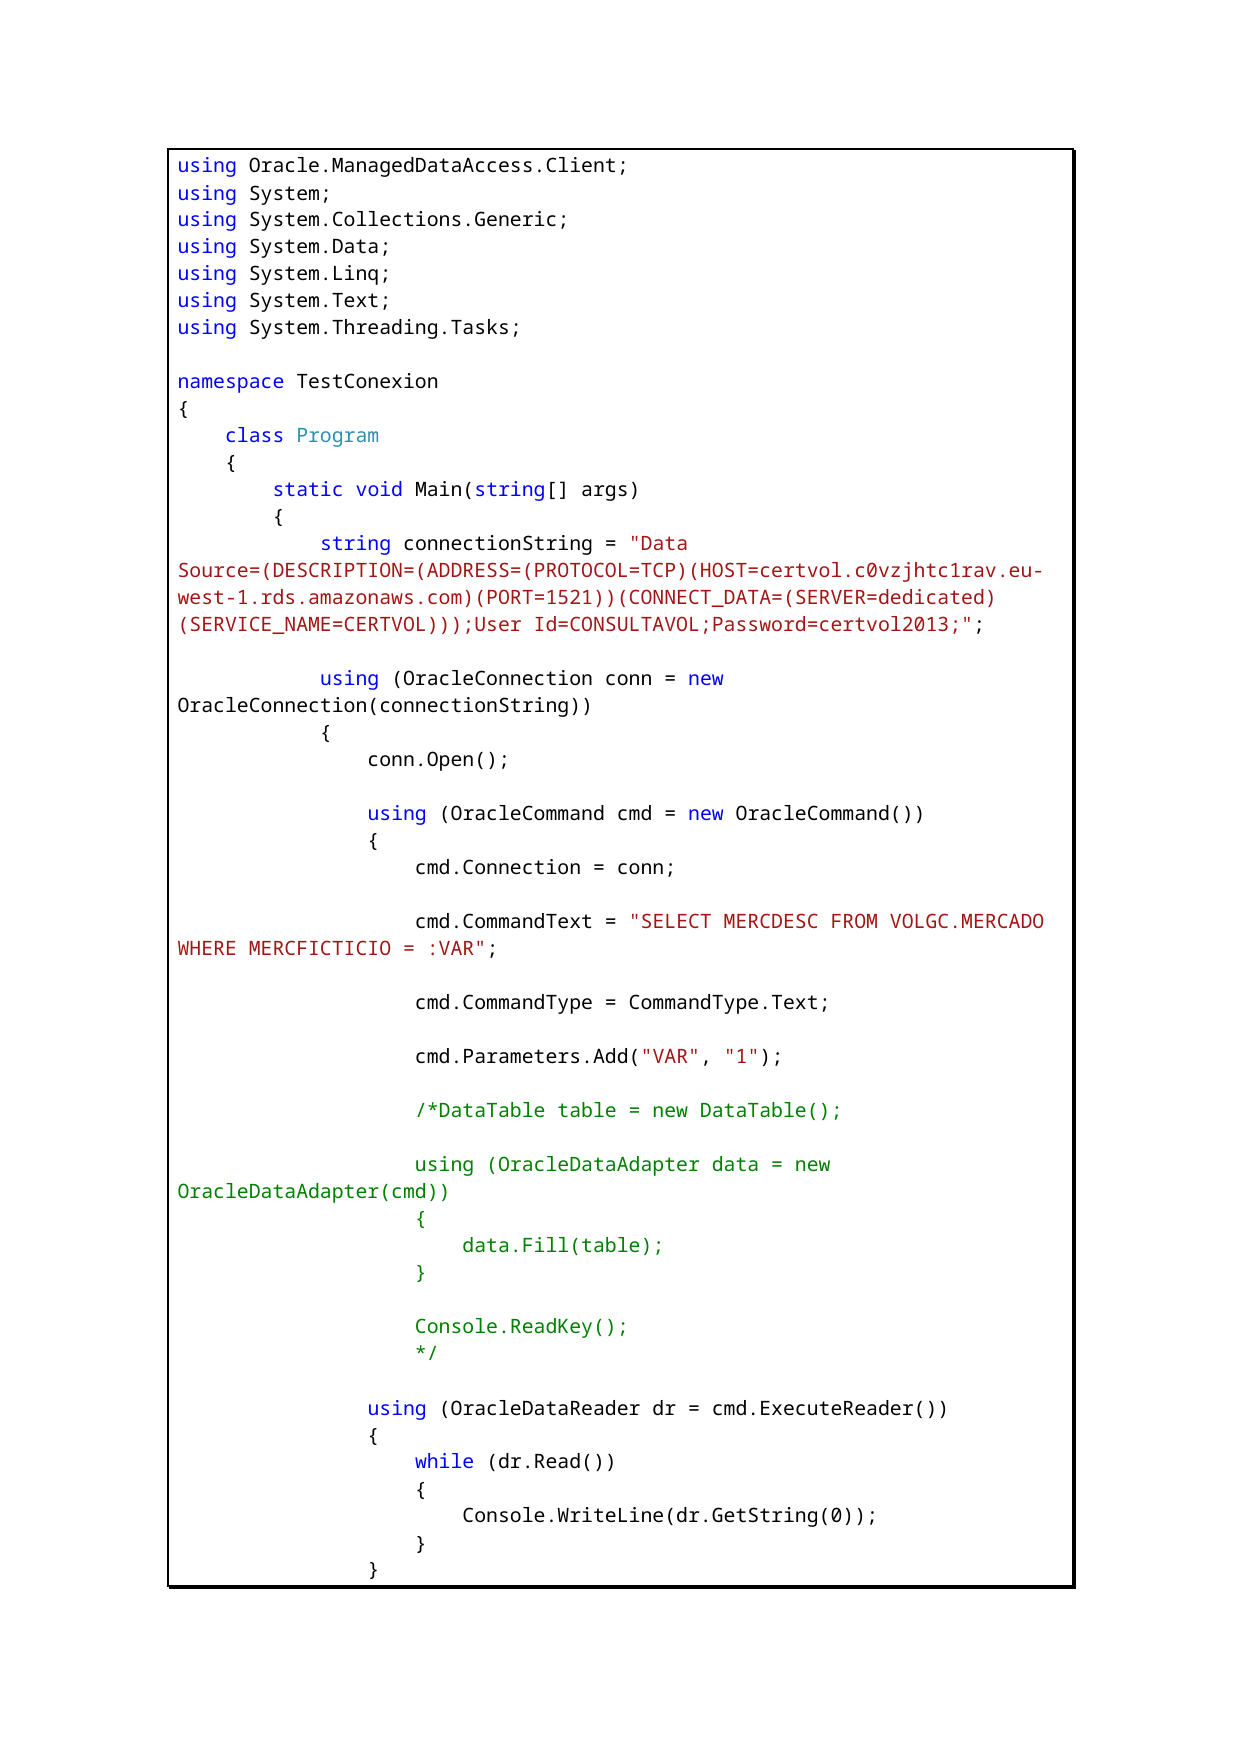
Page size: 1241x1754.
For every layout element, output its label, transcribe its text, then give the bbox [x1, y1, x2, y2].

text class Program [177, 422, 1063, 448]
text using (OracleConnection conn = new OracleConnection(connectionString)) [177, 664, 1063, 718]
text Console.ReadKey(); [177, 1312, 1063, 1339]
text } [177, 1529, 1063, 1552]
text Console.WriteLine(dr.GetString(0)); [177, 1502, 1063, 1529]
text { [177, 1475, 1063, 1502]
text using (OracleCommand cmd = new OracleCommand()) [177, 799, 1063, 826]
text /*DataTable table = new DataTable(); [177, 1096, 1063, 1123]
text using System.Data; [177, 233, 1063, 260]
text using System.Linq; [177, 260, 1063, 287]
text using (OracleDataReader dr = cmd.ExecuteReader()) [177, 1394, 1063, 1421]
text conn.Open(); [177, 745, 1063, 772]
text cmd.Connection = conn; [177, 853, 1063, 880]
text using System.Text; [177, 287, 1063, 314]
text { [177, 1204, 1063, 1231]
text { [177, 718, 1063, 745]
text static void Main(string[] args) [177, 476, 1063, 502]
text { [177, 502, 1063, 529]
text using System.Threading.Tasks; [177, 314, 1063, 341]
text cmd.CommandText = "SELECT MERCDESC FROM VOLGC.MERCADO WHERE MERCFICTICIO = :VAR"; [177, 907, 1063, 961]
text { [177, 826, 1063, 853]
text namespace TestConexion [177, 368, 1063, 394]
text cmd.CommandType = CommandType.Text; [177, 988, 1063, 1015]
text } [169, 1552, 1072, 1585]
text cmd.Parameters.Add("VAR", "1"); [177, 1042, 1063, 1069]
text using System; [177, 179, 1063, 206]
text using Oracle.ManagedDataAccess.Client; [169, 150, 1072, 179]
text { [177, 448, 1063, 476]
text using System.Collections.Generic; [177, 206, 1063, 233]
text { [177, 394, 1063, 422]
text { [177, 1421, 1063, 1448]
text data.Fill(table); [177, 1231, 1063, 1258]
text using (OracleDataAdapter data = new OracleDataAdapter(cmd)) [177, 1150, 1063, 1204]
text string connectionString = "Data Source=(DESCRIPTION=(ADDRESS=(PROTOCOL=TCP)(HOST=certvol.c0vzjhtc1rav.eu-west-1.rds.amazonaws.com)(PORT=1521))(CONNECT_DATA=(SERVER=dedicated)(SERVICE_NAME=CERTVOL)));User Id=CONSULTAVOL;Password=certvol2013;"; [177, 529, 1063, 637]
text while (dr.Read()) [177, 1448, 1063, 1475]
text */ [177, 1339, 1063, 1366]
text } [177, 1258, 1063, 1285]
